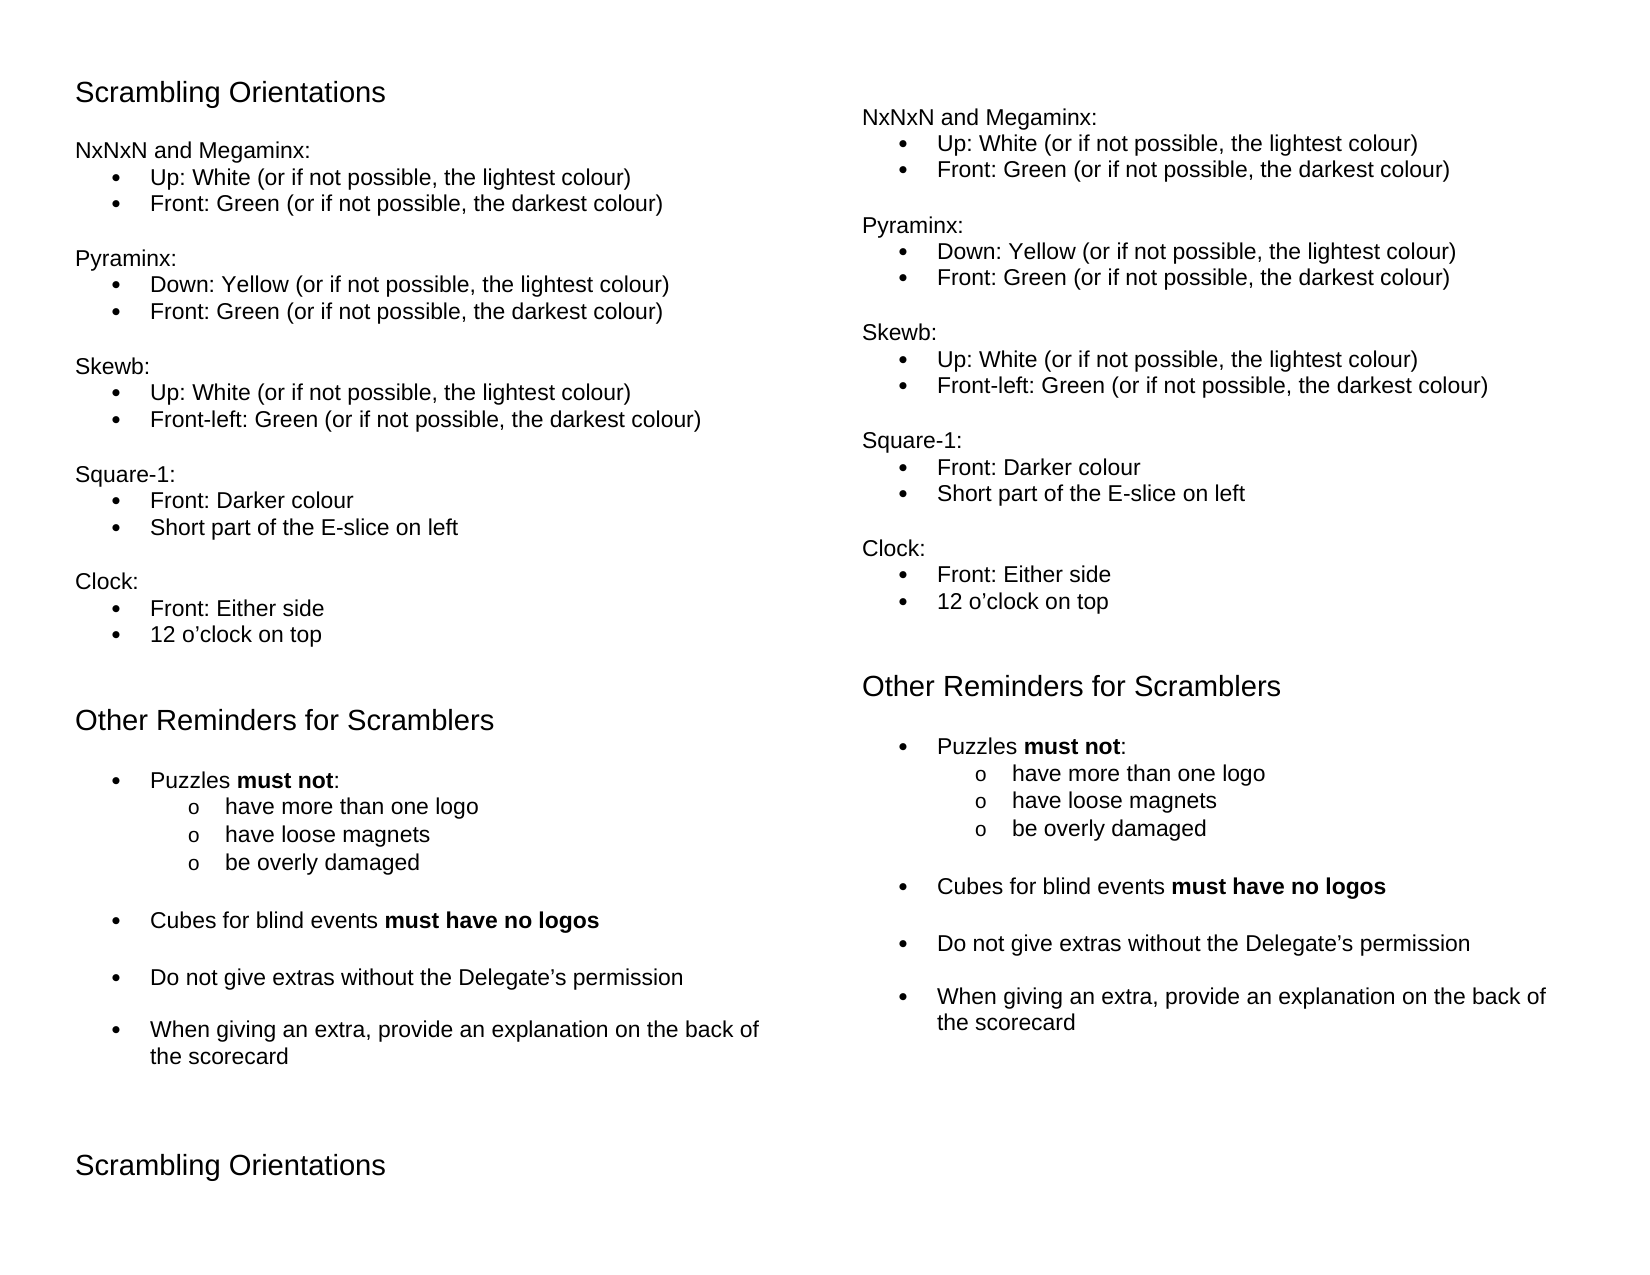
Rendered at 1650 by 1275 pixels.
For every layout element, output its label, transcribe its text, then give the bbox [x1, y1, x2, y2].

text Pyraminx: [862, 212, 1575, 238]
text Square-1: [862, 427, 1575, 453]
list Do not give extras without the Delegate’s permission [899, 930, 1575, 956]
list have loose magnets [974, 787, 1575, 815]
list Down: Yellow (or if not possible, the lightest colour) [899, 238, 1575, 264]
list Up: White (or if not possible, the lightest colour) [112, 379, 788, 406]
list When giving an extra, provide an explanation on the back of the scorecard [899, 983, 1575, 1036]
text Skewb: [862, 319, 1575, 346]
text Scrambling Orientations [75, 1148, 788, 1182]
list Up: White (or if not possible, the lightest colour) [899, 130, 1575, 156]
text Clock: [75, 568, 788, 595]
text NxNxN and Megaminx: [862, 104, 1575, 130]
list Front: Either side [112, 595, 788, 621]
text Clock: [862, 535, 1575, 561]
list Front: Green (or if not possible, the darkest colour) [899, 264, 1575, 291]
list Front: Green (or if not possible, the darkest colour) [899, 156, 1575, 183]
list Short part of the E-slice on left [899, 480, 1575, 506]
list Short part of the E-slice on left [112, 513, 788, 540]
list Cubes for blind events must have no logos [899, 873, 1575, 930]
list be overly damaged [974, 815, 1575, 873]
text Other Reminders for Scramblers [862, 669, 1575, 733]
list have more than one logo [187, 793, 788, 821]
list Puzzles must not: [112, 767, 788, 793]
text NxNxN and Megaminx: [75, 137, 788, 164]
list 12 o’clock on top [112, 621, 788, 648]
list Cubes for blind events must have no logos [112, 907, 788, 964]
list Front: Darker colour [899, 453, 1575, 480]
list Up: White (or if not possible, the lightest colour) [112, 164, 788, 190]
list Front: Either side [899, 561, 1575, 588]
list Puzzles must not: [899, 733, 1575, 759]
list Front: Green (or if not possible, the darkest colour) [112, 190, 788, 216]
list Front-left: Green (or if not possible, the darkest colour) [112, 406, 788, 432]
list Up: White (or if not possible, the lightest colour) [899, 346, 1575, 372]
text Pyraminx: [75, 245, 788, 271]
list When giving an extra, provide an explanation on the back of the scorecard [112, 1016, 788, 1069]
list be overly damaged [187, 848, 788, 907]
list Do not give extras without the Delegate’s permission [112, 964, 788, 990]
list Front: Green (or if not possible, the darkest colour) [112, 298, 788, 324]
text Scrambling Orientations [75, 75, 788, 108]
list Down: Yellow (or if not possible, the lightest colour) [112, 271, 788, 298]
list 12 o’clock on top [899, 588, 1575, 614]
text Square-1: [75, 461, 788, 487]
text Skewb: [75, 353, 788, 379]
list Front-left: Green (or if not possible, the darkest colour) [899, 372, 1575, 398]
text Other Reminders for Scramblers [75, 703, 788, 767]
list have more than one logo [974, 759, 1575, 787]
list Front: Darker colour [112, 487, 788, 513]
list have loose magnets [187, 821, 788, 848]
